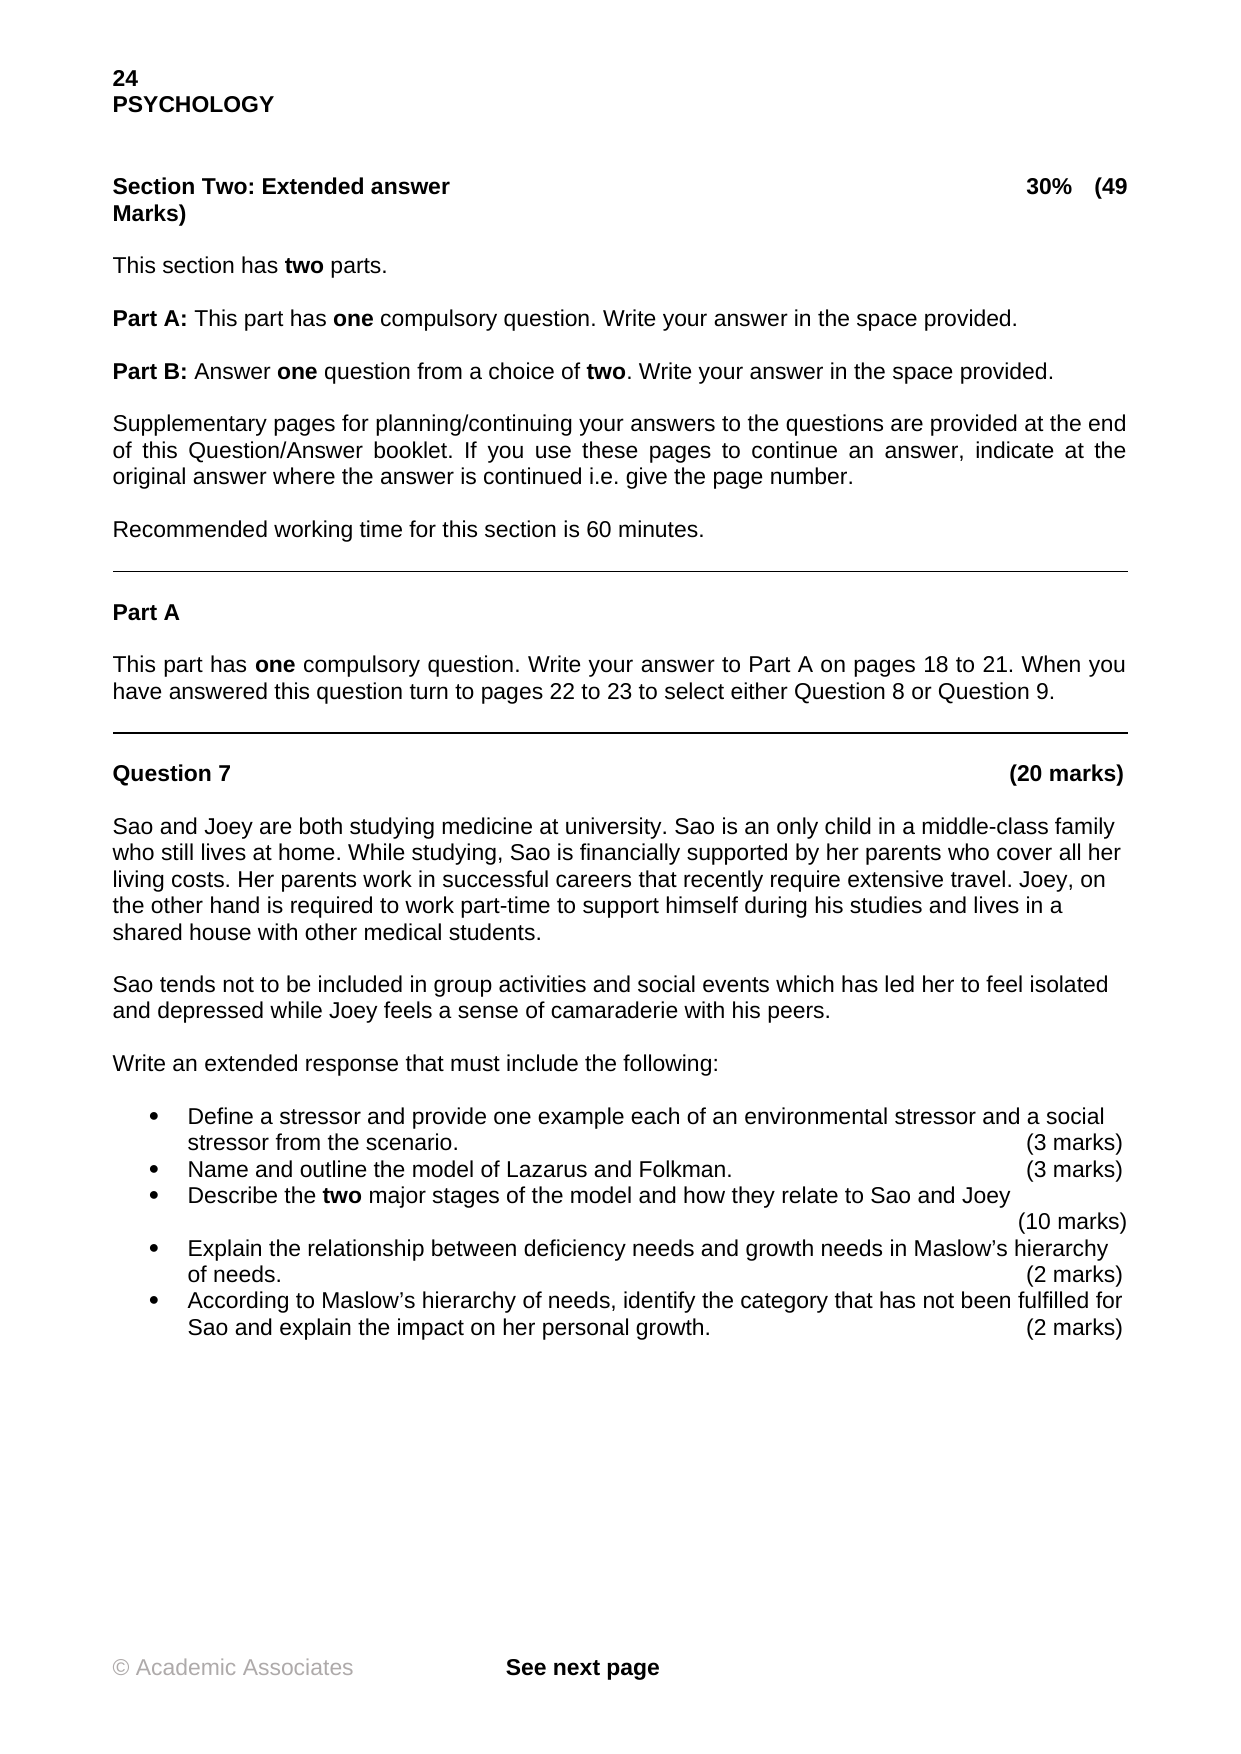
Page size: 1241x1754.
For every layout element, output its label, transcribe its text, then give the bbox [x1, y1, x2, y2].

text Recommended working time for this section is 60 minutes. [112, 516, 1128, 542]
text This section has two parts. [112, 252, 1128, 279]
text Supplementary pages for planning/continuing your answers to the questions are provided at the end of this Question/Answer booklet. If you use these pages to continue an answer, indicate at the original answer where the answer is continued i.e. give the page number. [112, 410, 1128, 489]
text This part has one compulsory question. Write your answer to Part A on pages 18 to 21. When you have answered this question turn to pages 22 to 23 to select either Question 8 or Question 9. [112, 651, 1128, 704]
list Explain the relationship between deficiency needs and growth needs in Maslow’s hierarchy of needs. (2 marks) [150, 1235, 1128, 1287]
text Part A: This part has one compulsory question. Write your answer in the space provided. [112, 305, 1128, 331]
list Define a stressor and provide one example each of an environmental stressor and a social stressor from the scenario. (3 marks) [150, 1103, 1128, 1156]
text (10 marks) [112, 1208, 1128, 1235]
text Part A [112, 598, 1128, 625]
list Name and outline the model of Lazarus and Folkman. (3 marks) [150, 1156, 1128, 1182]
list According to Maslow’s hierarchy of needs, identify the category that has not been fulfilled for Sao and explain the impact on her personal growth. (2 marks) [150, 1287, 1128, 1340]
text Part B: Answer one question from a choice of two. Write your answer in the space provided. [112, 358, 1128, 384]
text Question 7 (20 marks) [112, 760, 1128, 787]
text Sao tends not to be included in group activities and social events which has led her to feel isolated and depressed while Joey feels a sense of camaraderie with his peers. [112, 971, 1128, 1024]
text Section Two: Extended answer 30% (49 Marks) [112, 173, 1128, 226]
list Describe the two major stages of the model and how they relate to Sao and Joey [150, 1182, 1128, 1208]
text Sao and Joey are both studying medicine at university. Sao is an only child in a middle-class family who still lives at home. While studying, Sao is financially supported by her parents who cover all her living costs. Her parents work in successful careers that recently require extensive travel. Joey, on the other hand is required to work part-time to support himself during his studies and lives in a shared house with other medical students. [112, 813, 1128, 945]
text Write an extended response that must include the following: [112, 1050, 1128, 1077]
